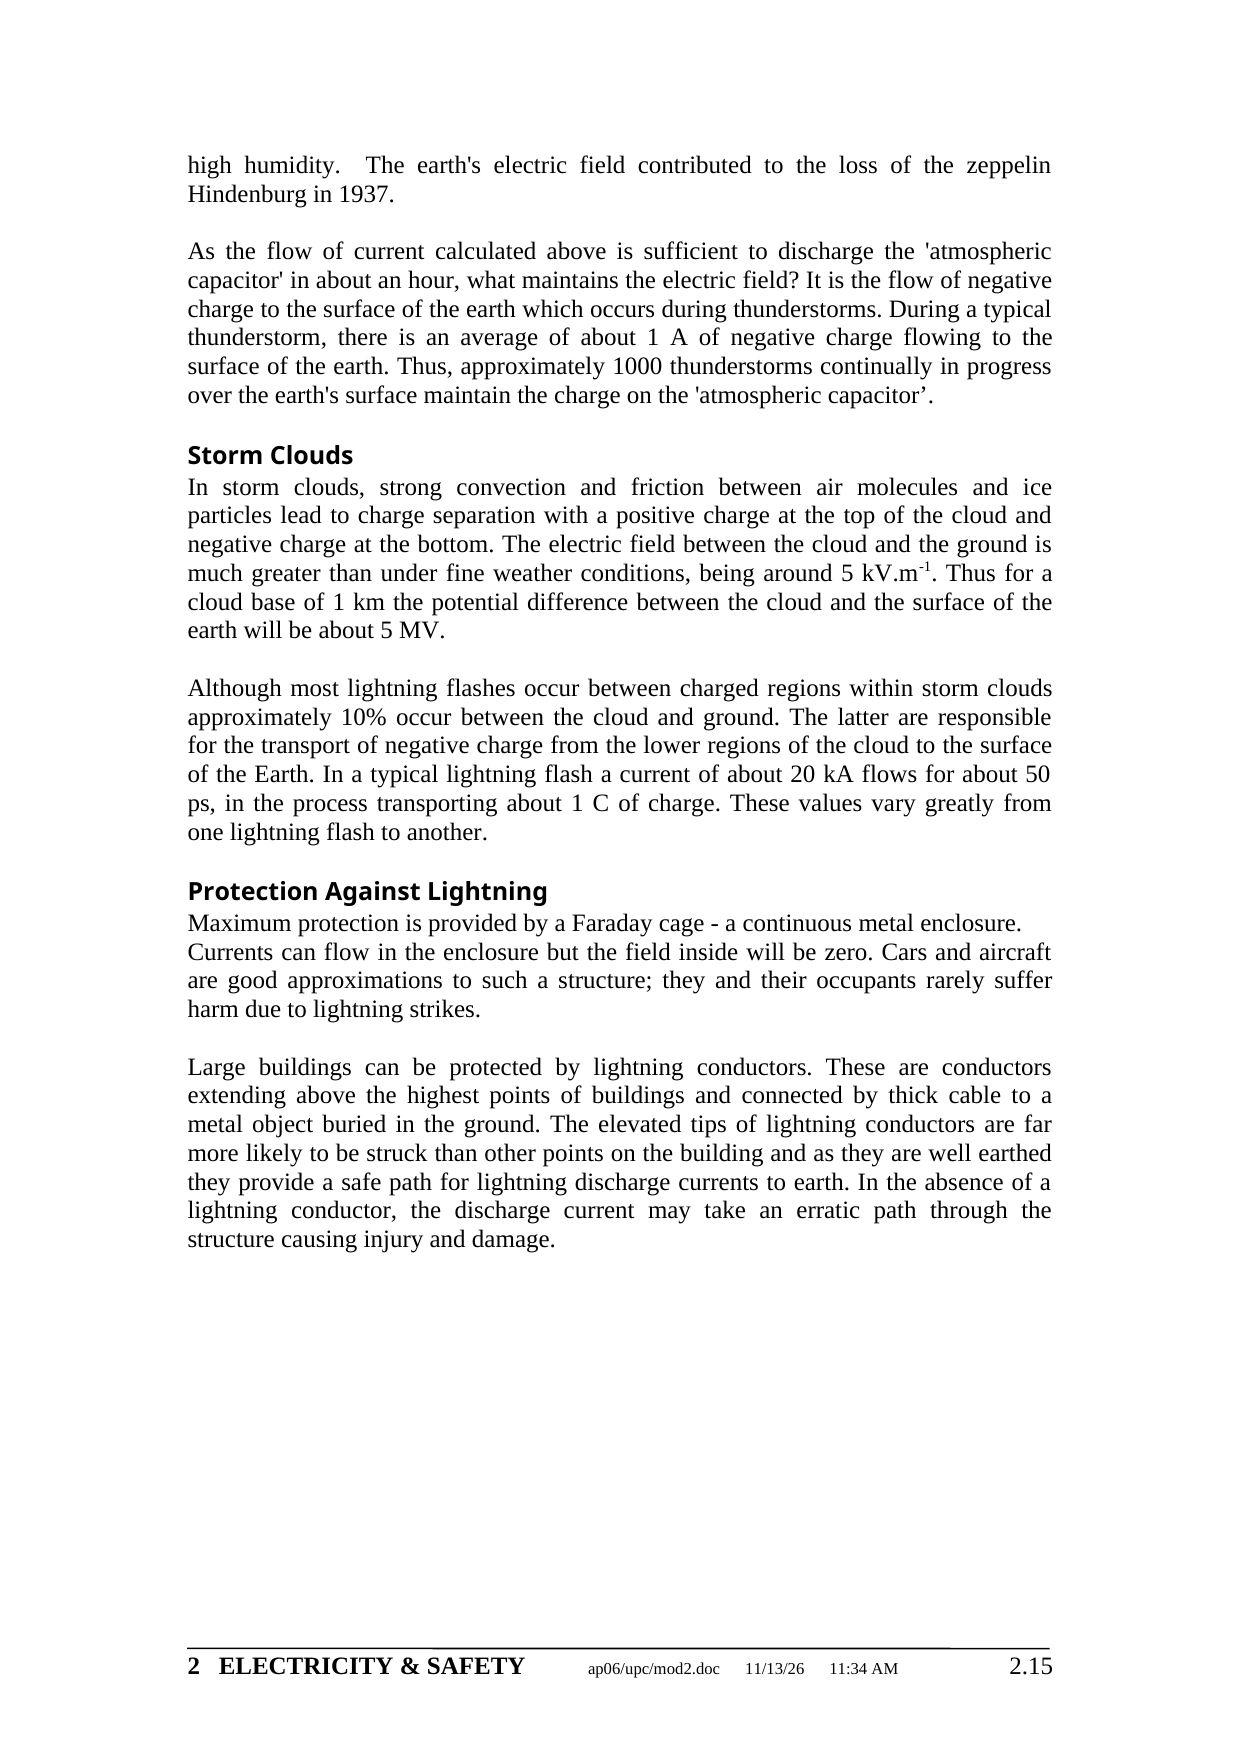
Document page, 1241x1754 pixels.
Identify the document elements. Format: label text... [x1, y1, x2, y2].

subtitle Storm Clouds [187, 437, 1053, 472]
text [187, 150, 1053, 207]
text Maximum protection is provided by a Faraday cage - a continuous metal enclosure. [187, 908, 1053, 937]
text As the flow of current calculated above is sufficient to discharge the 'atmospheric capacitor' in about an hour, what maintains the electric field? It is the flow of negative charge to the surface of the earth which occurs during thunderstorms. During a typical thunderstorm, there is an average of about 1 A of negative charge flowing to the surface of the earth. Thus, approximately 1000 thunderstorms continually in progress over the earth's surface maintain the charge on the 'atmospheric capacitor’. [187, 236, 1053, 409]
text Although most lightning flashes occur between charged regions within storm clouds approximately 10% occur between the cloud and ground. The latter are responsible for the transport of negative charge from the lower regions of the cloud to the surface of the Earth. In a typical lightning flash a current of about 20 kA flows for about 50 ps, in the process transporting about 1 C of charge. These values vary greatly from one lightning flash to another. [187, 673, 1053, 845]
text Currents can flow in the enclosure but the field inside will be zero. Cars and aircraft are good approximations to such a structure; they and their occupants rarely suffer harm due to lightning strikes. [187, 937, 1053, 1023]
text In storm clouds, strong convection and friction between air molecules and ice particles lead to charge separation with a positive charge at the top of the cloud and negative charge at the bottom. The electric field between the cloud and the ground is much greater than under fine weather conditions, being around 5 kV.m-1. Thus for a cloud base of 1 km the potential difference between the cloud and the surface of the earth will be about 5 MV. [187, 472, 1053, 644]
text Large buildings can be protected by lightning conductors. These are conductors extending above the highest points of buildings and connected by thick cable to a metal object buried in the ground. The elevated tips of lightning conductors are far more likely to be struck than other points on the building and as they are well earthed they provide a safe path for lightning discharge currents to earth. In the absence of a lightning conductor, the discharge current may take an erratic path through the structure causing injury and damage. [187, 1052, 1053, 1253]
subtitle Protection Against Lightning [187, 874, 1053, 908]
